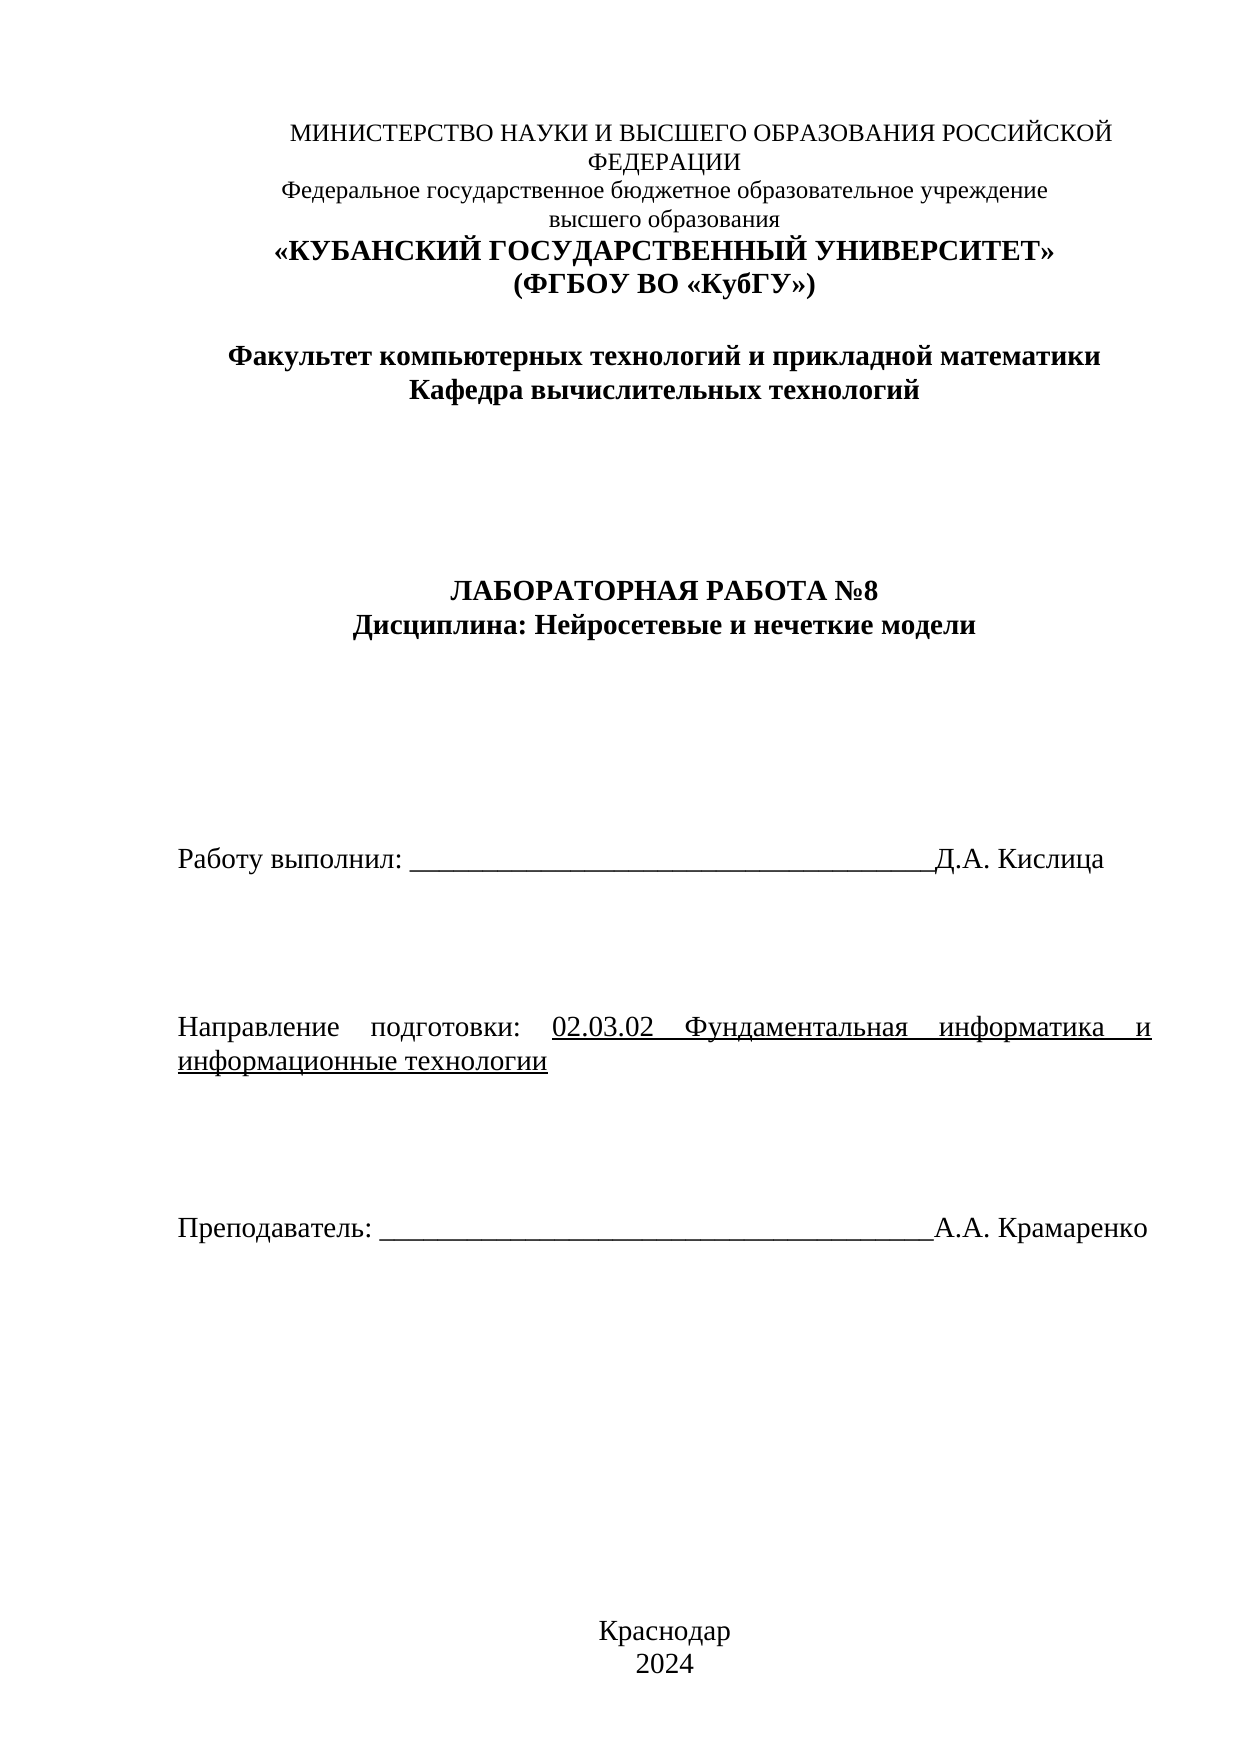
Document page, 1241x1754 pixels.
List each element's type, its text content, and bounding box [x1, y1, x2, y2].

text Дисциплина: Нейросетевые и нечеткие модели [177, 607, 1152, 640]
text высшего образования [177, 204, 1152, 233]
text Направление подготовки: 02.03.02 Фундаментальная информатика и информационные технологии [177, 1009, 1152, 1076]
text Работу выполнил: ____________________________________Д.А. Кислица [177, 842, 1152, 875]
text Кафедра вычислительных технологий [177, 372, 1152, 406]
text Преподаватель: ______________________________________А.А. Крамаренко [177, 1211, 1152, 1244]
text Министерство науки и высшего образования Российской Федерации [177, 118, 1152, 176]
text «КУБАНСКИЙ ГОСУДАРСТВЕННЫЙ УНИВЕРСИТЕТ» [177, 233, 1152, 267]
text Факультет компьютерных технологий и прикладной математики [177, 338, 1152, 372]
text (ФГБОУ ВО «КубГУ») [177, 267, 1152, 300]
text Федеральное государственное бюджетное образовательное учреждение [177, 176, 1152, 204]
text ЛАБОРАТОРНАЯ РАБОТА №8 [177, 573, 1152, 607]
